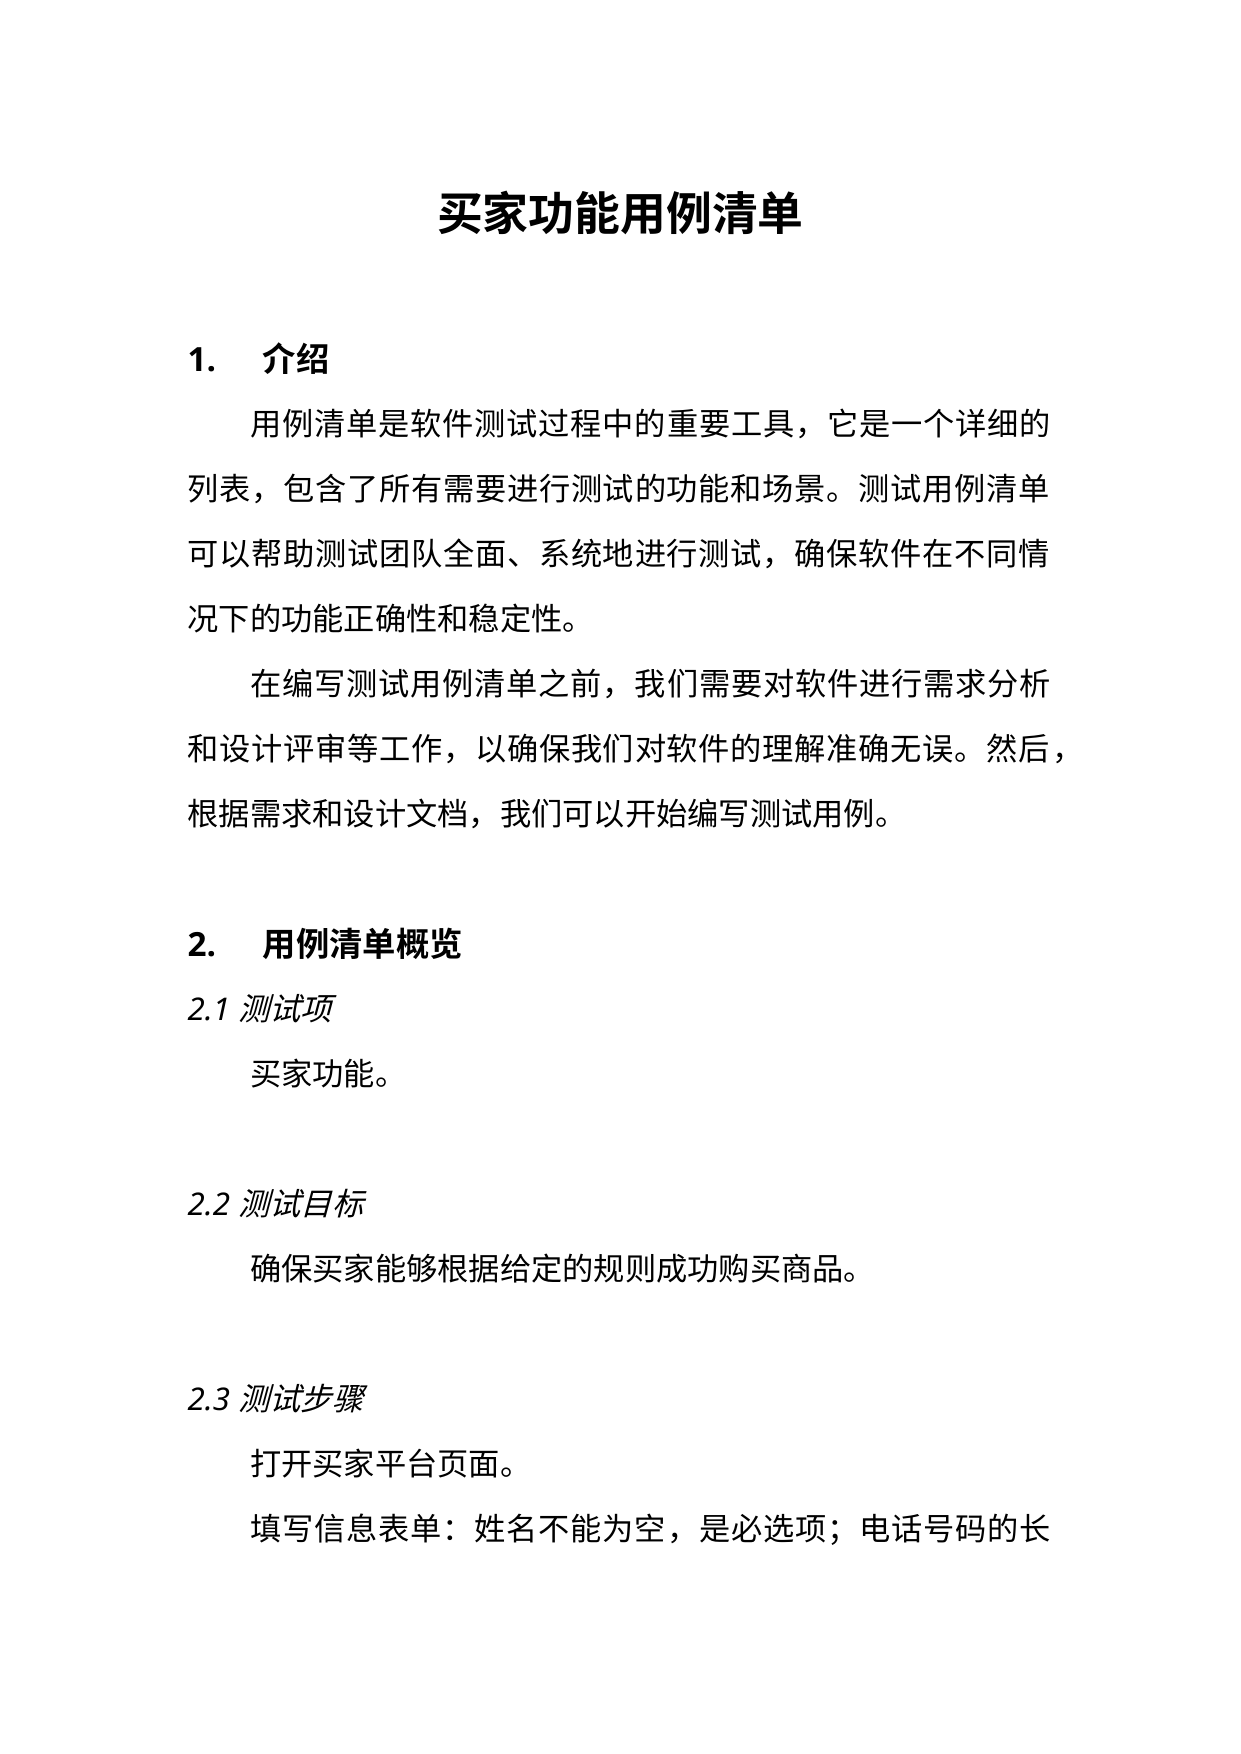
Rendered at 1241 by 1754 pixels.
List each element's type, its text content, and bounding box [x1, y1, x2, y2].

text 买家功能用例清单 [187, 162, 1053, 259]
text 2.2 测试目标 [187, 1169, 1053, 1234]
text 2.1 测试项 [187, 974, 1053, 1039]
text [187, 1494, 1053, 1559]
text 在编写测试用例清单之前，我们需要对软件进行需求分析和设计评审等工作，以确保我们对软件的理解准确无误。然后，根据需求和设计文档，我们可以开始编写测试用例。 [187, 649, 1053, 844]
text 确保买家能够根据给定的规则成功购买商品。 [187, 1234, 1053, 1299]
text 打开买家平台页面。 [187, 1429, 1053, 1494]
text 用例清单是软件测试过程中的重要工具，它是一个详细的列表，包含了所有需要进行测试的功能和场景。测试用例清单可以帮助测试团队全面、系统地进行测试，确保软件在不同情况下的功能正确性和稳定性。 [187, 389, 1053, 649]
text 2.3 测试步骤 [187, 1364, 1053, 1429]
text 买家功能。 [187, 1039, 1053, 1104]
list 介绍 [187, 324, 1053, 389]
list 用例清单概览 [187, 909, 1053, 974]
